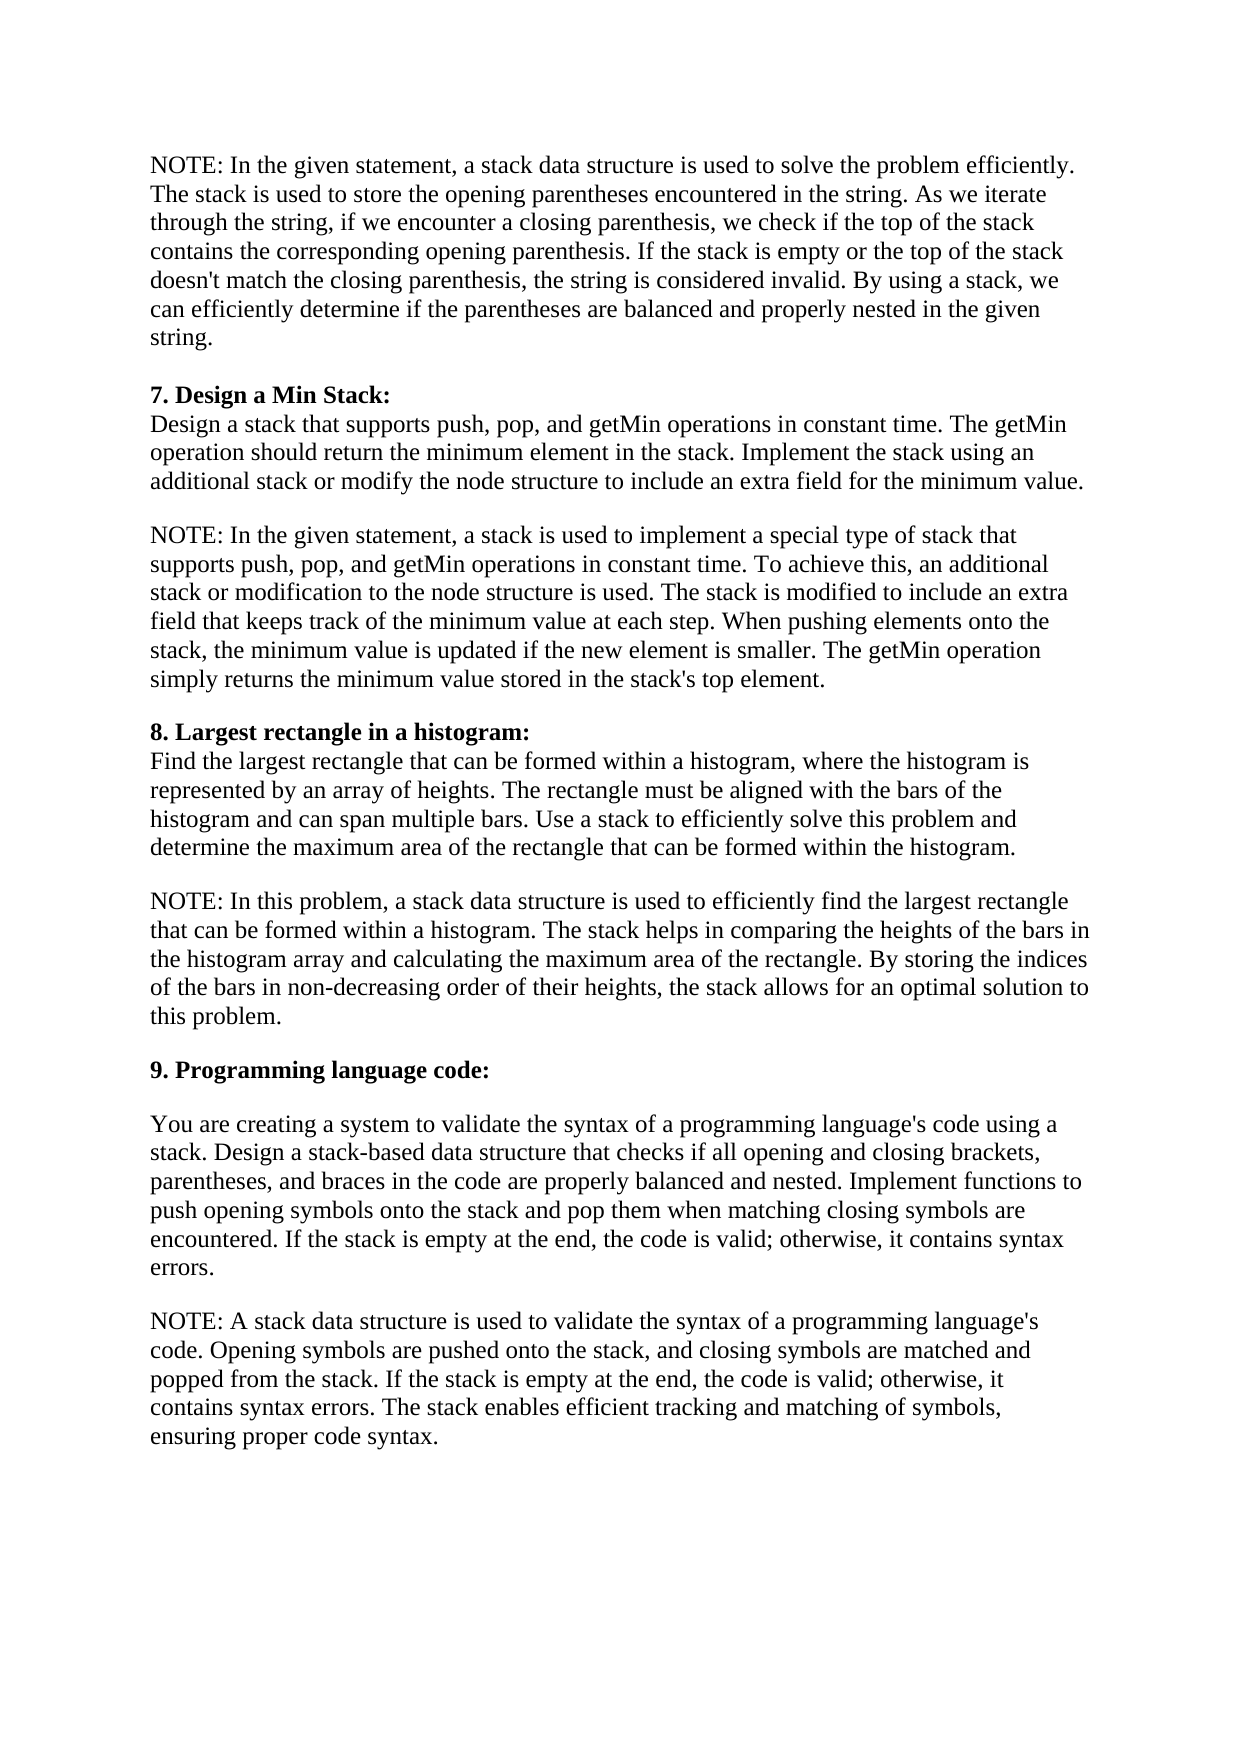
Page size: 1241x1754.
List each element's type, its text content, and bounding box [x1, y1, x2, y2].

text NOTE: A stack data structure is used to validate the syntax of a programming language's code. Opening symbols are pushed onto the stack, and closing symbols are matched and popped from the stack. If the stack is empty at the end, the code is valid; otherwise, it contains syntax errors. The stack enables efficient tracking and matching of symbols, ensuring proper code syntax. [150, 1306, 1090, 1450]
text 8. Largest rectangle in a histogram: Find the largest rectangle that can be formed within a histogram, where the histogram is represented by an array of heights. The rectangle must be aligned with the bars of the histogram and can span multiple bars. Use a stack to efficiently solve this problem and determine the maximum area of the rectangle that can be formed within the histogram. [150, 717, 1090, 861]
text NOTE: In the given statement, a stack is used to implement a special type of stack that supports push, pop, and getMin operations in constant time. To achieve this, an additional stack or modification to the node structure is used. The stack is modified to include an extra field that keeps track of the minimum value at each step. When pushing elements onto the stack, the minimum value is updated if the new element is smaller. The getMin operation simply returns the minimum value stored in the stack's top element. [150, 520, 1090, 692]
text NOTE: In this problem, a stack data structure is used to efficiently find the largest rectangle that can be formed within a histogram. The stack helps in comparing the heights of the bars in the histogram array and calculating the maximum area of the rectangle. By storing the indices of the bars in non-decreasing order of their heights, the stack allows for an optimal solution to this problem. [150, 886, 1090, 1030]
text NOTE: In the given statement, a stack data structure is used to solve the problem efficiently. The stack is used to store the opening parentheses encountered in the string. As we iterate through the string, if we encounter a closing parenthesis, we check if the top of the stack contains the corresponding opening parenthesis. If the stack is empty or the top of the stack doesn't match the closing parenthesis, the string is considered invalid. By using a stack, we can efficiently determine if the parentheses are balanced and properly nested in the given string. 7. Design a Min Stack: Design a stack that supports push, pop, and getMin operations in constant time. The getMin operation should return the minimum element in the stack. Implement the stack using an additional stack or modify the node structure to include an extra field for the minimum value. [150, 150, 1090, 495]
text You are creating a system to validate the syntax of a programming language's code using a stack. Design a stack-based data structure that checks if all opening and closing brackets, parentheses, and braces in the code are properly balanced and nested. Implement functions to push opening symbols onto the stack and pop them when matching closing symbols are encountered. If the stack is empty at the end, the code is valid; otherwise, it contains syntax errors. [150, 1109, 1090, 1281]
text 9. Programming language code: [150, 1055, 1090, 1084]
